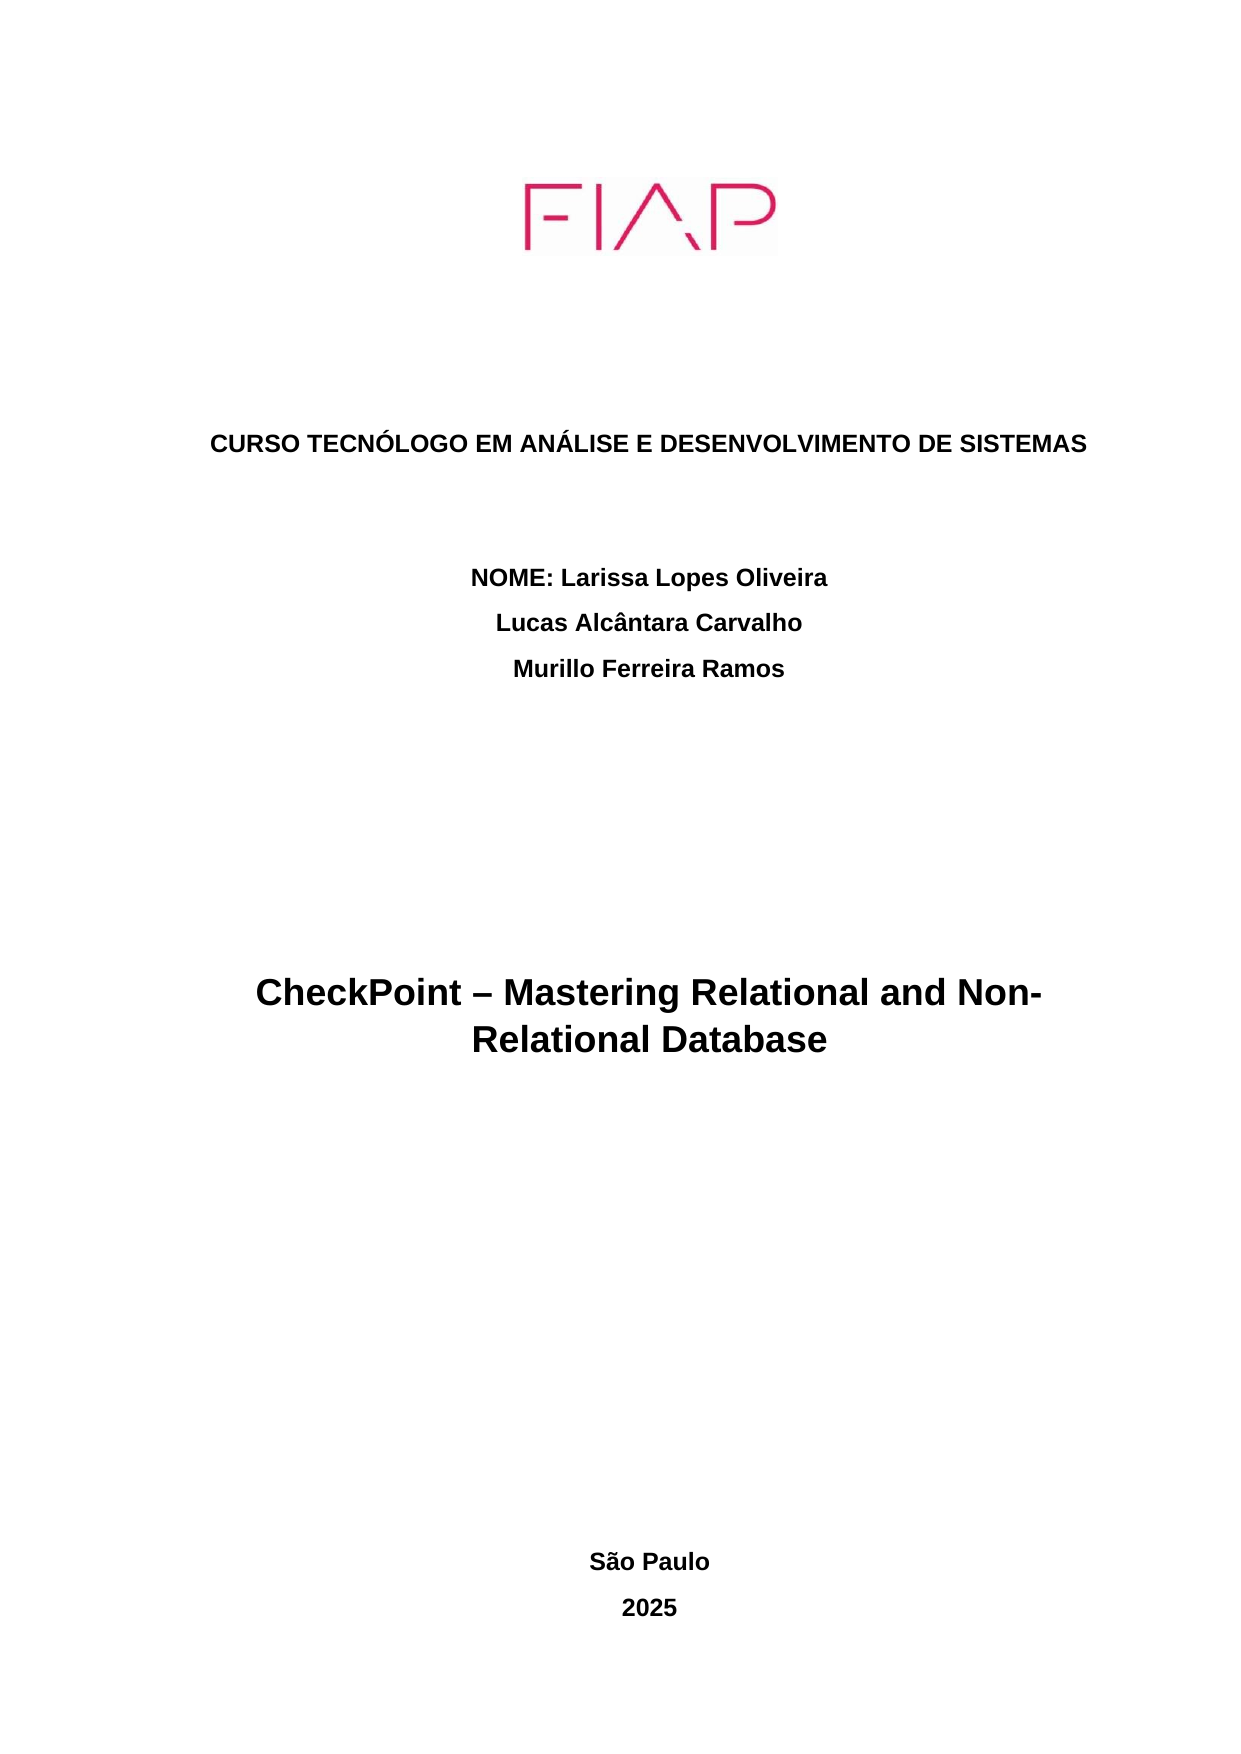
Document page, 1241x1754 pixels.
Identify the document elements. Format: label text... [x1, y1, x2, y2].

text São Paulo [183, 1547, 1116, 1576]
text Lucas Alcântara Carvalho [183, 608, 1114, 637]
text CheckPoint – Mastering Relational and Non-Relational Database [177, 970, 1121, 1060]
text 2025 [183, 1593, 1116, 1621]
text NOME: Larissa Lopes Oliveira [183, 563, 1114, 591]
picture [522, 177, 779, 256]
text Murillo Ferreira Ramos [183, 654, 1114, 683]
text CURSO TECNÓLOGO EM ANÁLISE E DESENVOLVIMENTO DE SISTEMAS [183, 429, 1114, 458]
